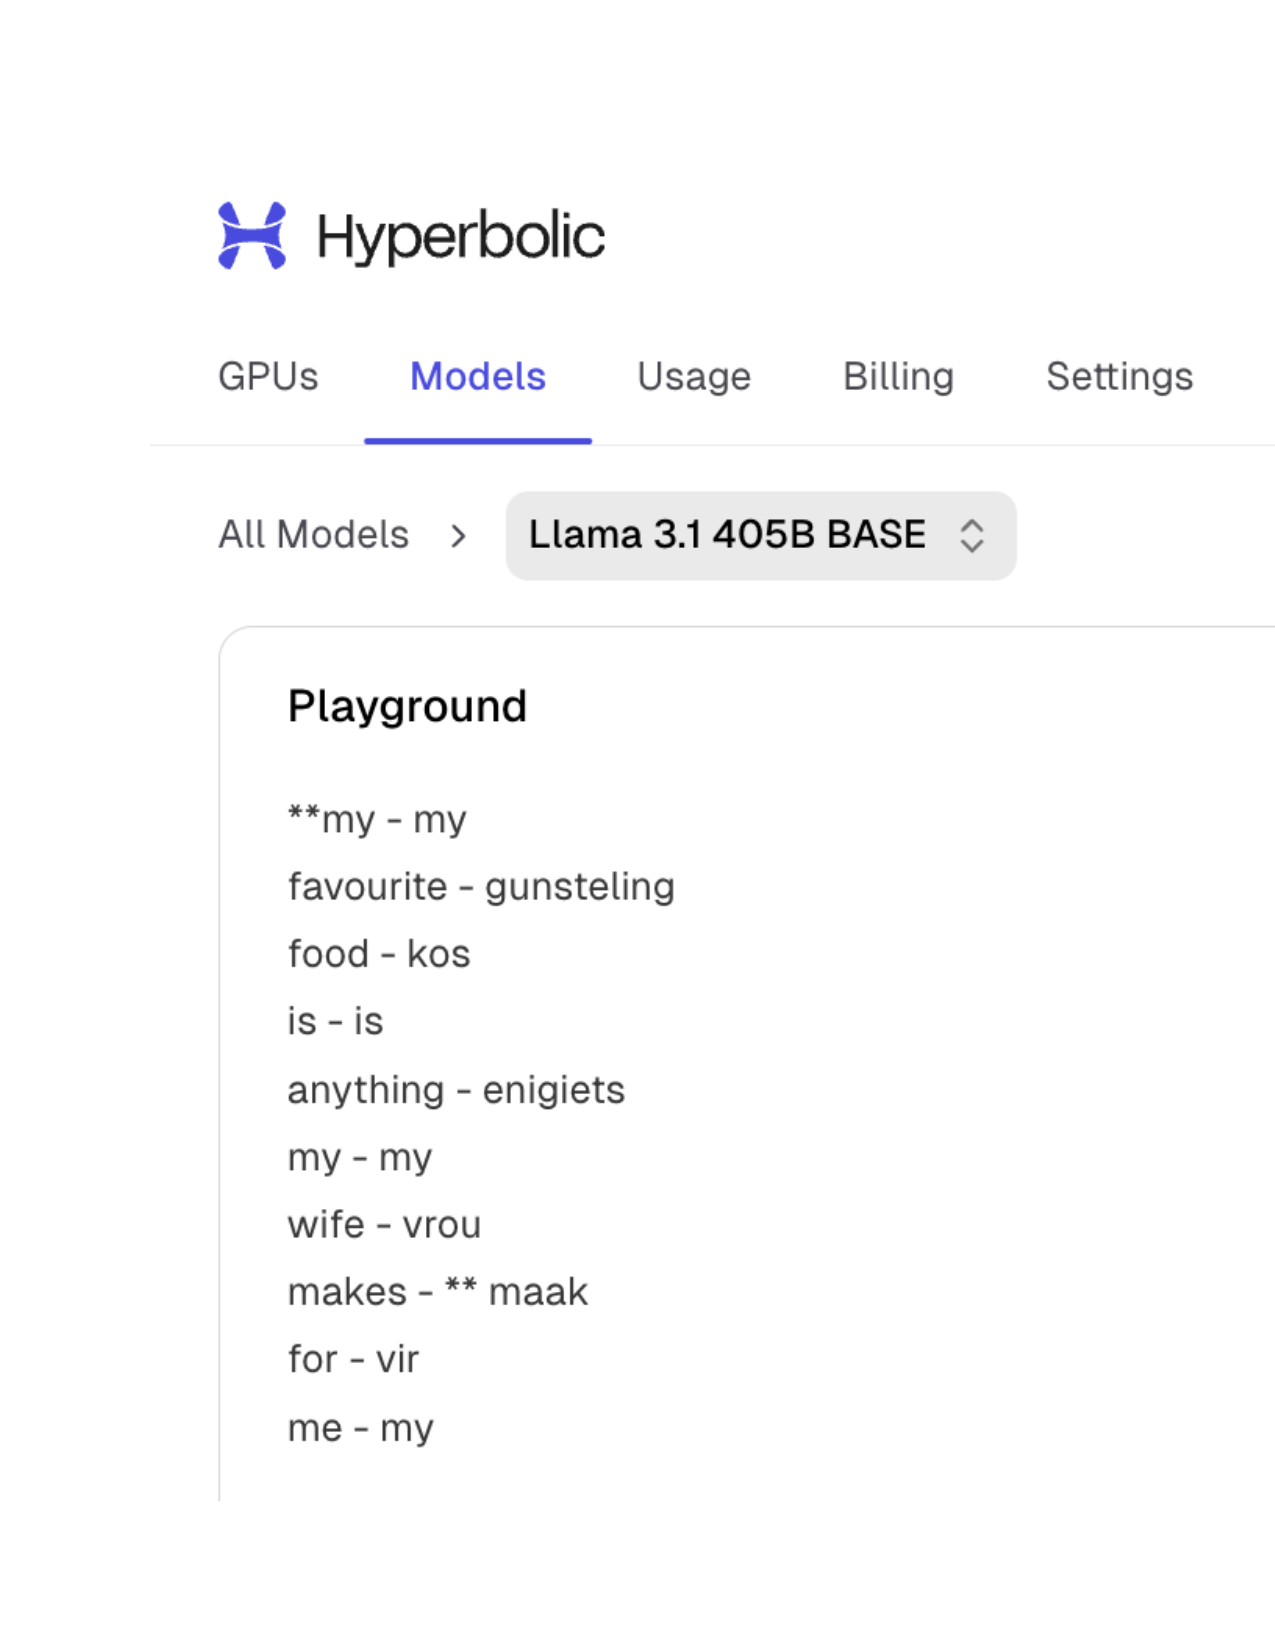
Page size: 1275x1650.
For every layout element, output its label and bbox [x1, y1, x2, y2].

picture [150, 150, 1275, 1501]
